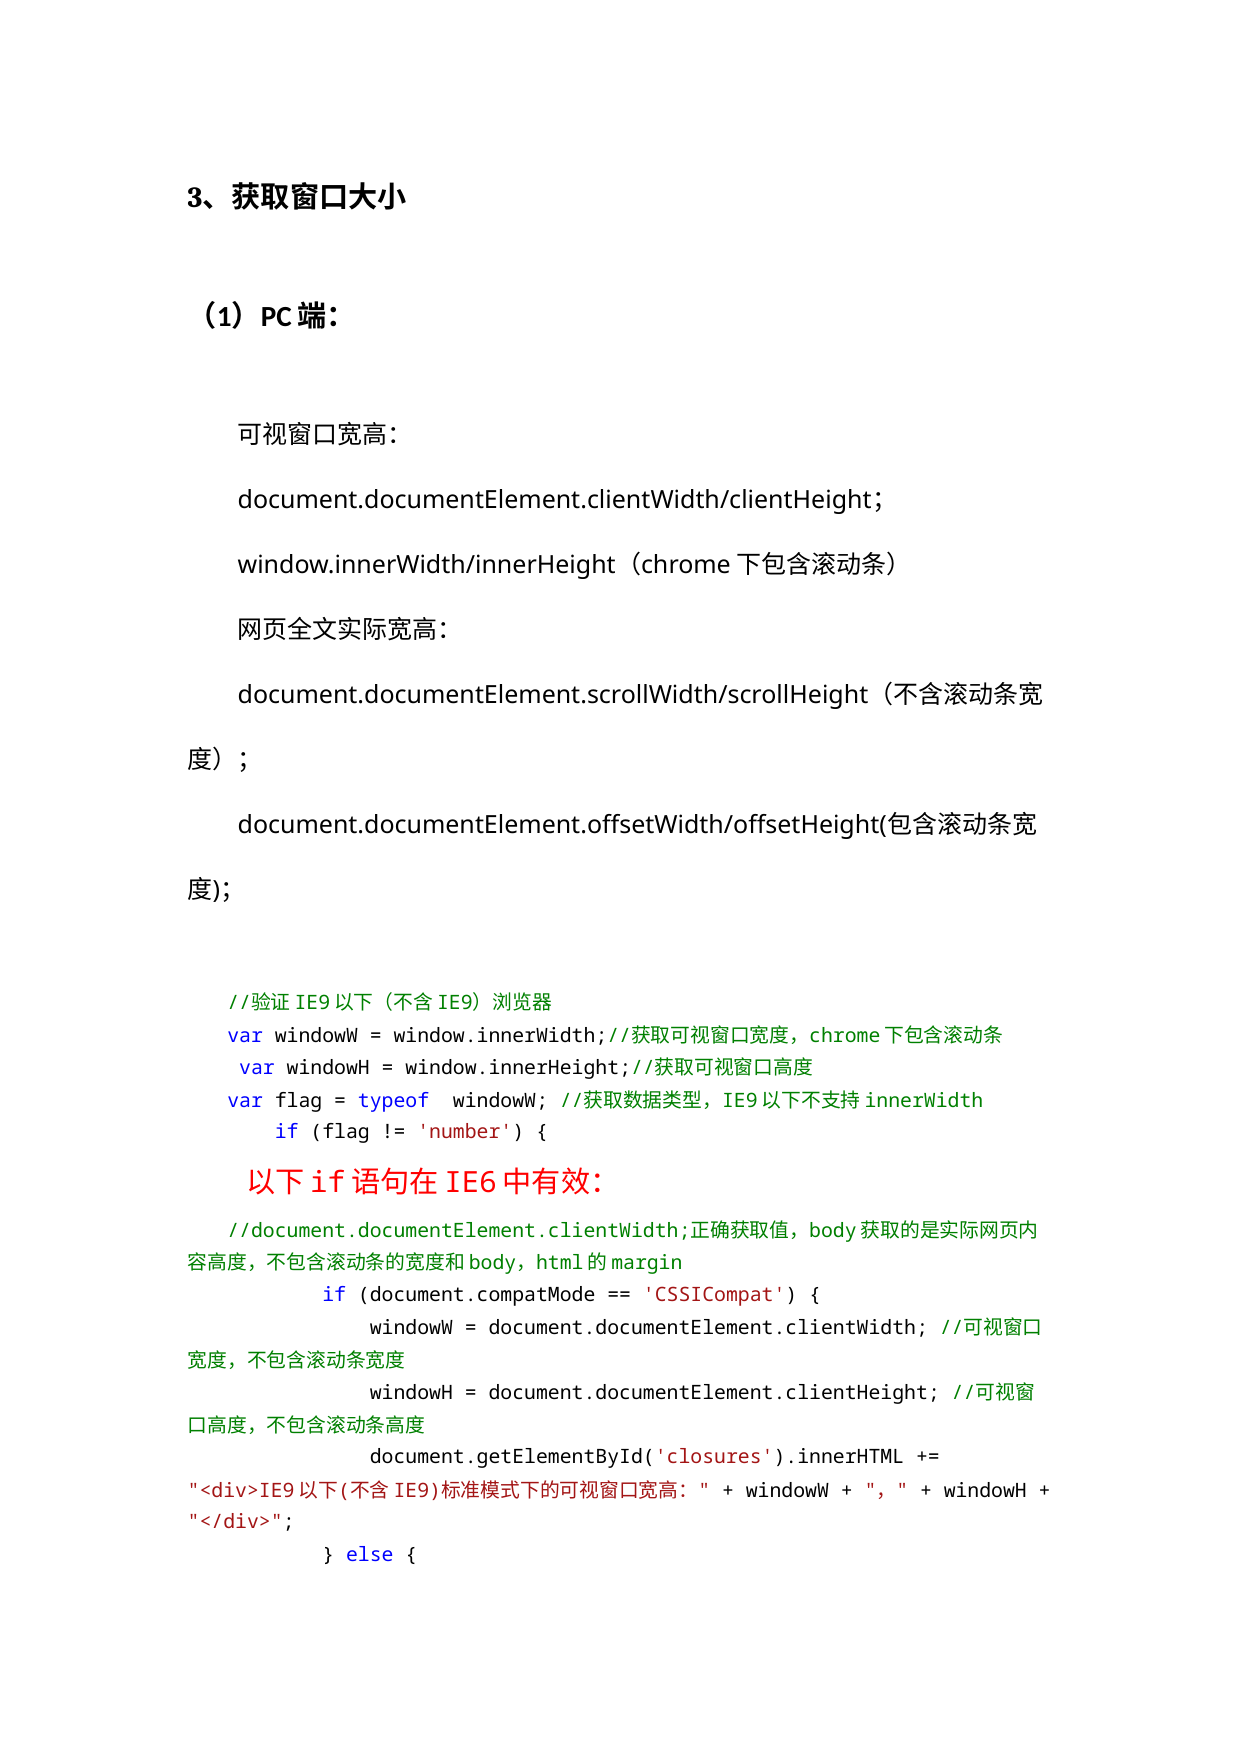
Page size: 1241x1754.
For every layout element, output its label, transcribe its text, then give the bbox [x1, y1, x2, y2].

text var windowH = window.innerHeight;//获取可视窗口高度 [187, 1050, 1053, 1082]
text //验证IE9以下（不含IE9）浏览器 [187, 985, 1053, 1017]
text } else { [187, 1537, 1053, 1570]
text var windowW = window.innerWidth;//获取可视窗口宽度，chrome下包含滚动条 [187, 1017, 1053, 1050]
text window.innerWidth/innerHeight（chrome下包含滚动条） [187, 530, 1053, 595]
text if (document.compatMode == 'CSSICompat') { [187, 1277, 1053, 1310]
text document.documentElement.clientWidth/clientHeight； [187, 465, 1053, 530]
text //document.documentElement.clientWidth;正确获取值，body获取的是实际网页内容高度，不包含滚动条的宽度和body，html的margin [187, 1212, 1053, 1277]
text if (flag != 'number') { [187, 1115, 1053, 1147]
text windowH = document.documentElement.clientHeight; //可视窗口高度，不包含滚动条高度 [187, 1375, 1053, 1440]
text windowW = document.documentElement.clientWidth; //可视窗口宽度，不包含滚动条宽度 [187, 1310, 1053, 1375]
text 可视窗口宽高： [187, 400, 1053, 465]
text var flag = typeof windowW; //获取数据类型，IE9以下不支持innerWidth [187, 1082, 1053, 1115]
subtitle 3、获取窗口大小 [187, 162, 1053, 227]
subtitle （1）PC端： [187, 281, 1053, 346]
text document.documentElement.offsetWidth/offsetHeight(包含滚动条宽度)； [187, 790, 1053, 920]
text 网页全文实际宽高： [187, 595, 1053, 660]
text document.documentElement.scrollWidth/scrollHeight（不含滚动条宽度）； [187, 660, 1053, 790]
text 以下if语句在IE6中有效： [187, 1147, 1053, 1212]
text document.getElementById('closures').innerHTML += "<div>IE9以下(不含IE9)标准模式下的可视窗口宽高：" + windowW + "，" + windowH + "</div>"; [187, 1440, 1053, 1537]
